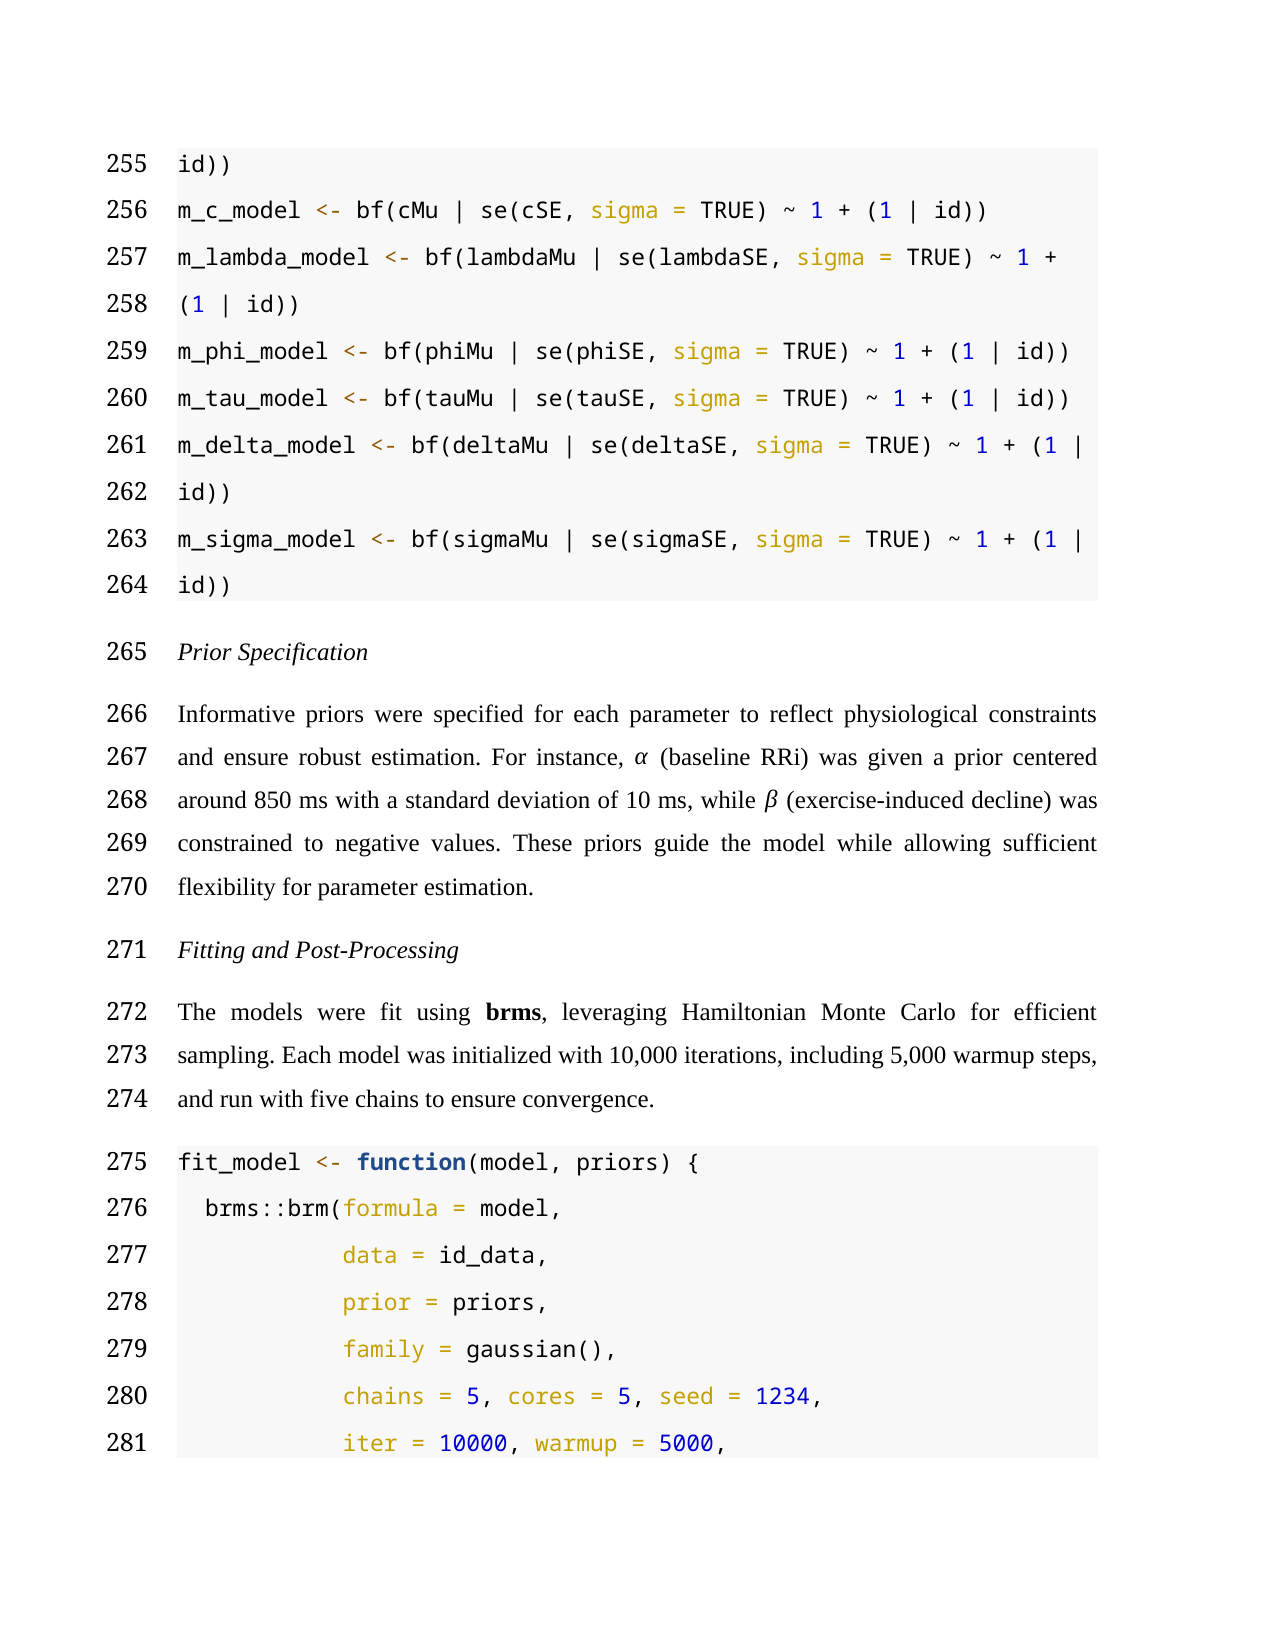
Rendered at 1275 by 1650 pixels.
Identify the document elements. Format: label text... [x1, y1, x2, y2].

text The models were fit using brms, leveraging Hamiltonian Monte Carlo for efficient sampling. Each model was initialized with 10,000 iterations, including 5,000 warmup steps, and run with five chains to ensure convergence. [177, 997, 1098, 1112]
subtitle Fitting and Post-Processing [177, 936, 1098, 964]
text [177, 1146, 1098, 1458]
subtitle Prior Specification [177, 637, 1098, 666]
text Informative priors were specified for each parameter to reflect physiological constraints and ensure robust estimation. For instance, (baseline RRi) was given a prior centered around 850 ms with a standard deviation of 10 ms, while (exercise-induced decline) was constrained to negative values. These priors guide the model while allowing sufficient flexibility for parameter estimation. [177, 699, 1098, 900]
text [177, 148, 1098, 601]
